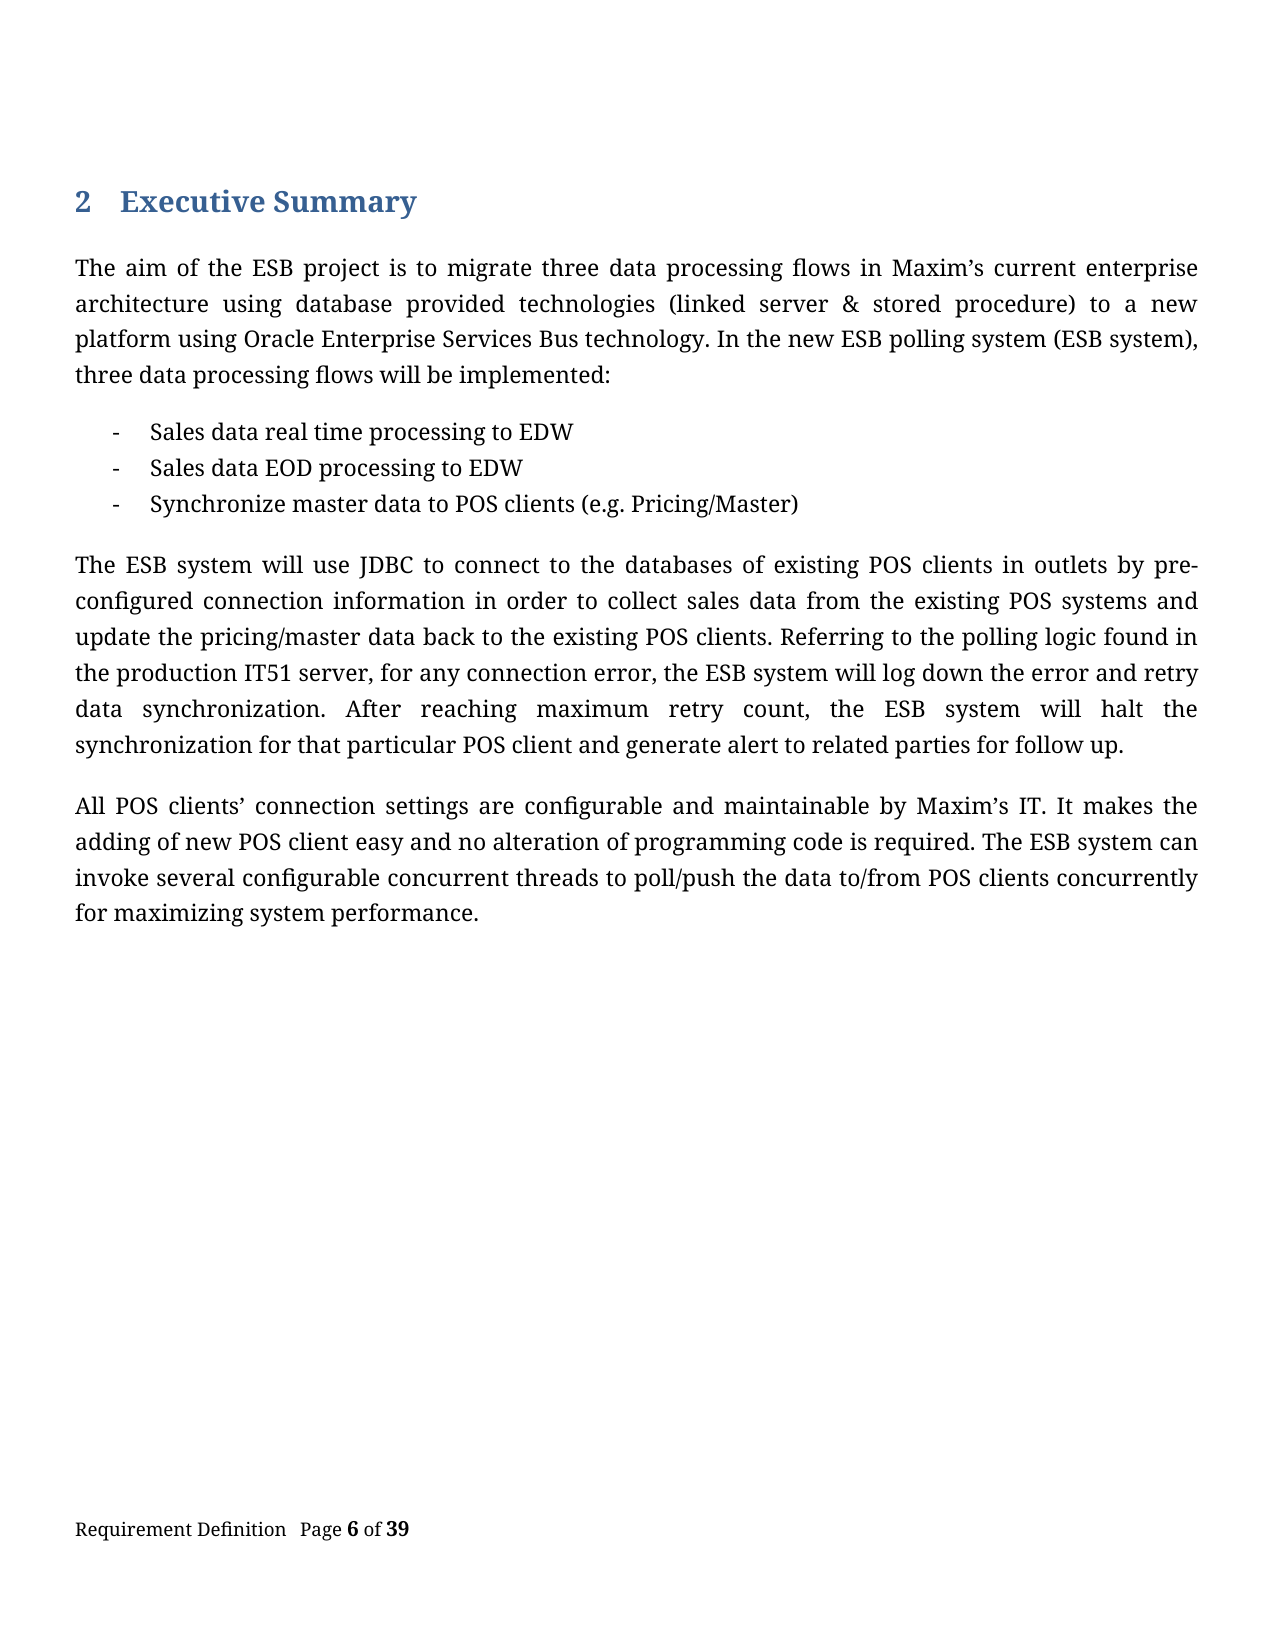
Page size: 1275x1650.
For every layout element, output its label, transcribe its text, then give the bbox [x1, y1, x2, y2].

text All POS clients’ connection settings are configurable and maintainable by Maxim’s IT. It makes the adding of new POS client easy and no alteration of programming code is required. The ESB system can invoke several configurable concurrent threads to poll/push the data to/from POS clients concurrently for maximizing system performance. [75, 789, 1200, 929]
subtitle Executive Summary [75, 181, 1200, 221]
text The ESB system will use JDBC to connect to the databases of existing POS clients in outlets by pre-configured connection information in order to collect sales data from the existing POS systems and update the pricing/master data back to the existing POS clients. Referring to the polling logic found in the production IT51 server, for any connection error, the ESB system will log down the error and retry data synchronization. After reaching maximum retry count, the ESB system will halt the synchronization for that particular POS client and generate alert to related parties for follow up. [75, 549, 1200, 760]
text The aim of the ESB project is to migrate three data processing flows in Maxim’s current enterprise architecture using database provided technologies (linked server & stored procedure) to a new platform using Oracle Enterprise Services Bus technology. In the new ESB polling system (ESB system), three data processing flows will be implemented: [75, 252, 1200, 391]
list Sales data real time processing to EDW [112, 416, 1200, 447]
list Synchronize master data to POS clients (e.g. Pricing/Master) [112, 488, 1200, 519]
list Sales data EOD processing to EDW [112, 452, 1200, 483]
